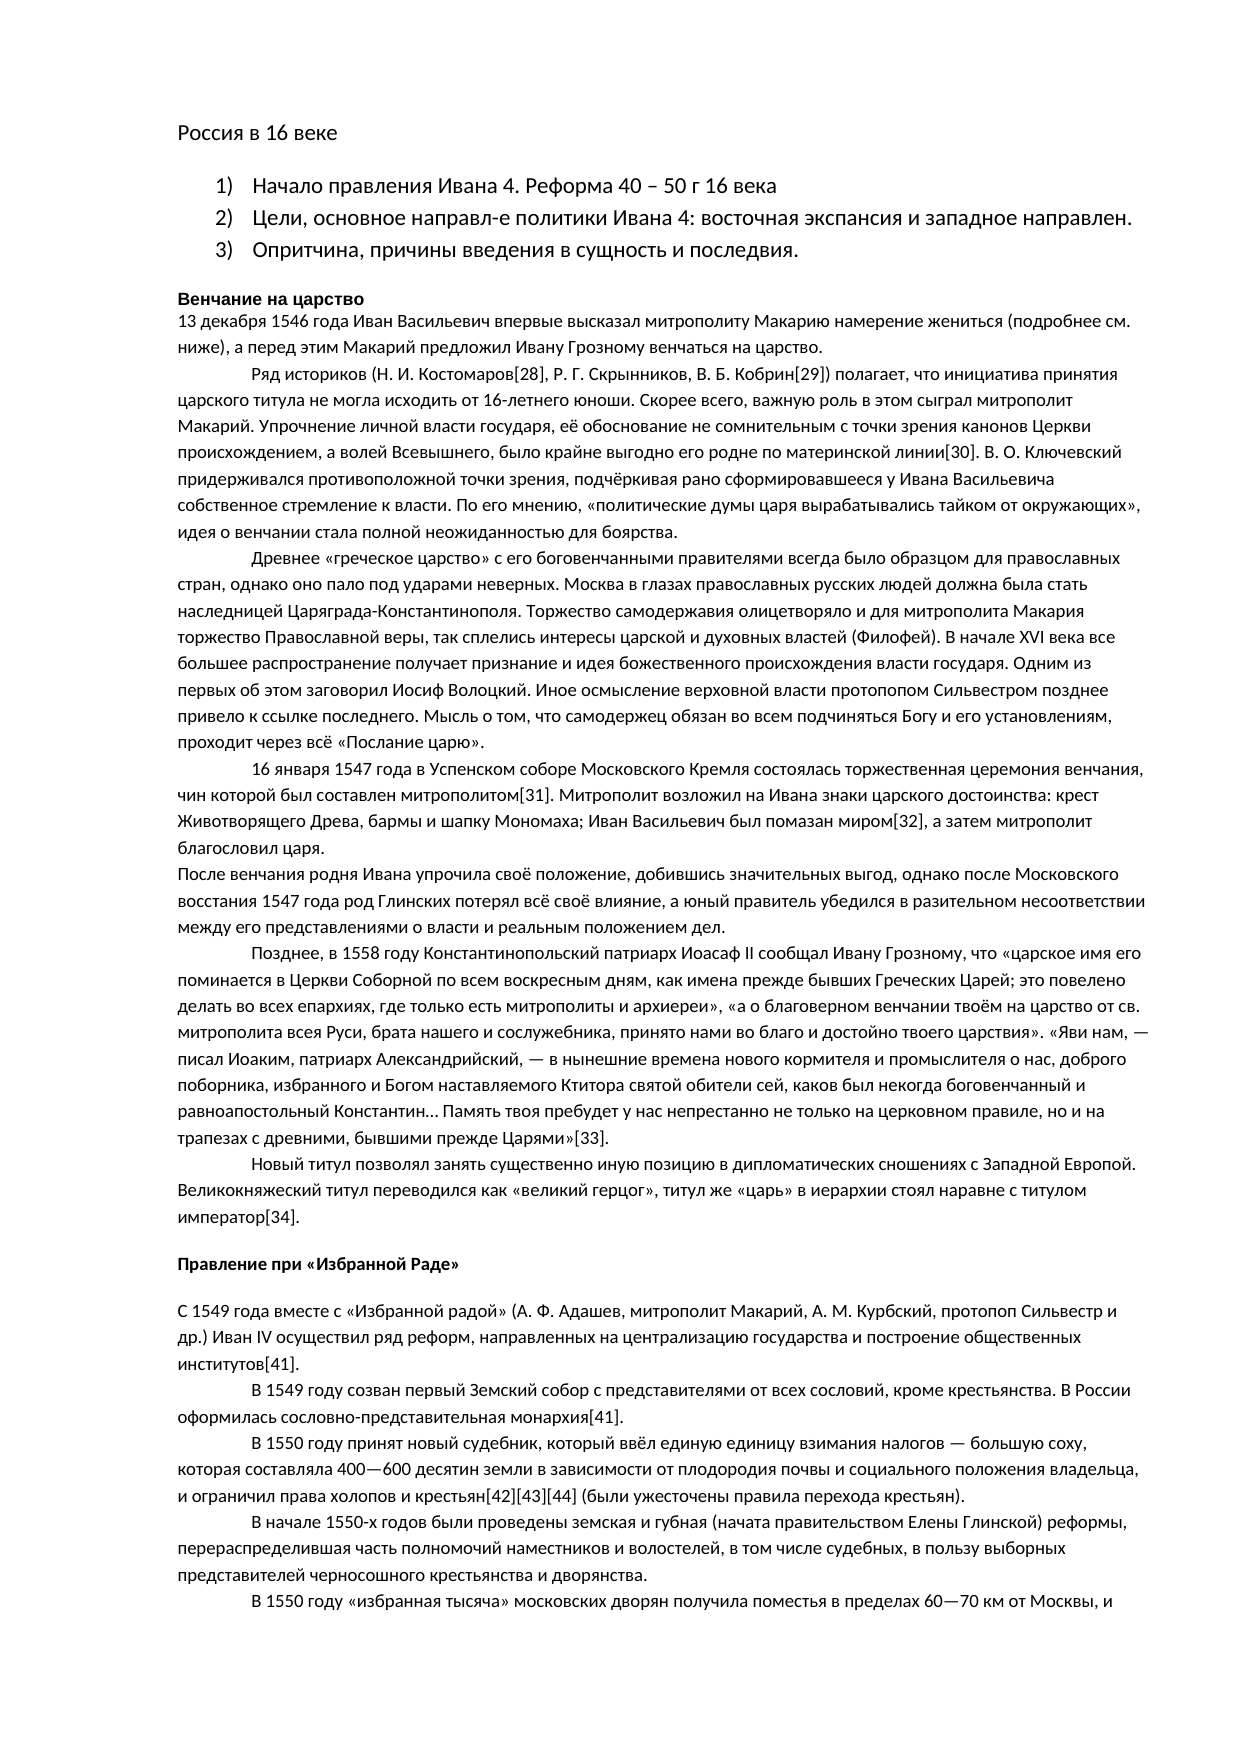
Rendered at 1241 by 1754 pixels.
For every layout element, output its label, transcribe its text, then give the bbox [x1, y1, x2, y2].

text Правление при «Избранной Раде» [177, 1252, 1152, 1275]
list Опритчина, причины введения в сущность и последвия. [215, 236, 1152, 263]
text Россия в 16 веке [177, 118, 1152, 146]
text Венчание на царство [177, 288, 1152, 309]
list Начало правления Ивана 4. Реформа 40 – 50 г 16 века [215, 171, 1152, 199]
list Цели, основное направл-е политики Ивана 4: восточная экспансия и западное направлен. [215, 203, 1152, 231]
text 13 декабря 1546 года Иван Васильевич впервые высказал митрополиту Макарию намерение жениться (подробнее см. ниже), а перед этим Макарий предложил Ивану Грозному венчаться на царство. Ряд историков (Н. И. Костомаров[28], Р. Г. Скрынников, В. Б. Кобрин[29]) полагает, что инициатива принятия царского титула не могла исходить от 16-летнего юноши. Скорее всего, важную роль в этом сыграл митрополит Макарий. Упрочнение личной власти государя, её обоснование не сомнительным с точки зрения канонов Церкви происхождением, а волей Всевышнего, было крайне выгодно его родне по материнской линии[30]. В. О. Ключевский придерживался противоположной точки зрения, подчёркивая рано сформировавшееся у Ивана Васильевича собственное стремление к власти. По его мнению, «политические думы царя вырабатывались тайком от окружающих», идея о венчании стала полной неожиданностью для боярства. Древнее «греческое царство» с его боговенчанными правителями всегда было образцом для православных стран, однако оно пало под ударами неверных. Москва в глазах православных русских людей должна была стать наследницей Царяграда-Константинополя. Торжество самодержавия олицетворяло и для митрополита Макария торжество Православной веры, так сплелись интересы царской и духовных властей (Филофей). В начале XVI века все большее распространение получает признание и идея божественного происхождения власти государя. Одним из первых об этом заговорил Иосиф Волоцкий. Иное осмысление верховной власти протопопом Сильвестром позднее привело к ссылке последнего. Мысль о том, что самодержец обязан во всем подчиняться Богу и его установлениям, проходит через всё «Послание царю». 16 января 1547 года в Успенском соборе Московского Кремля состоялась торжественная церемония венчания, чин которой был составлен митрополитом[31]. Митрополит возложил на Ивана знаки царского достоинства: крест Животворящего Древа, бармы и шапку Мономаха; Иван Васильевич был помазан миром[32], а затем митрополит благословил царя. После венчания родня Ивана упрочила своё положение, добившись значительных выгод, однако после Московского восстания 1547 года род Глинских потерял всё своё влияние, а юный правитель убедился в разительном несоответствии между его представлениями о власти и реальным положением дел. Позднее, в 1558 году Константинопольский патриарх Иоасаф II сообщал Ивану Грозному, что «царское имя его поминается в Церкви Соборной по всем воскресным дням, как имена прежде бывших Греческих Царей; это повелено делать во всех епархиях, где только есть митрополиты и архиереи», «а о благоверном венчании твоём на царство от св. митрополита всея Руси, брата нашего и сослужебника, принято нами во благо и достойно твоего царствия». «Яви нам, — писал Иоаким, патриарх Александрийский, — в нынешние времена нового кормителя и промыслителя о нас, доброго поборника, избранного и Богом наставляемого Ктитора святой обители сей, каков был некогда боговенчанный и равноапостольный Константин… Память твоя пребудет у нас непрестанно не только на церковном правиле, но и на трапезах с древними, бывшими прежде Царями»[33]. Новый титул позволял занять существенно иную позицию в дипломатических сношениях с Западной Европой. Великокняжеский титул переводился как «великий герцог», титул же «царь» в иерархии стоял наравне с титулом император[34]. [177, 309, 1152, 1228]
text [177, 1299, 1152, 1612]
